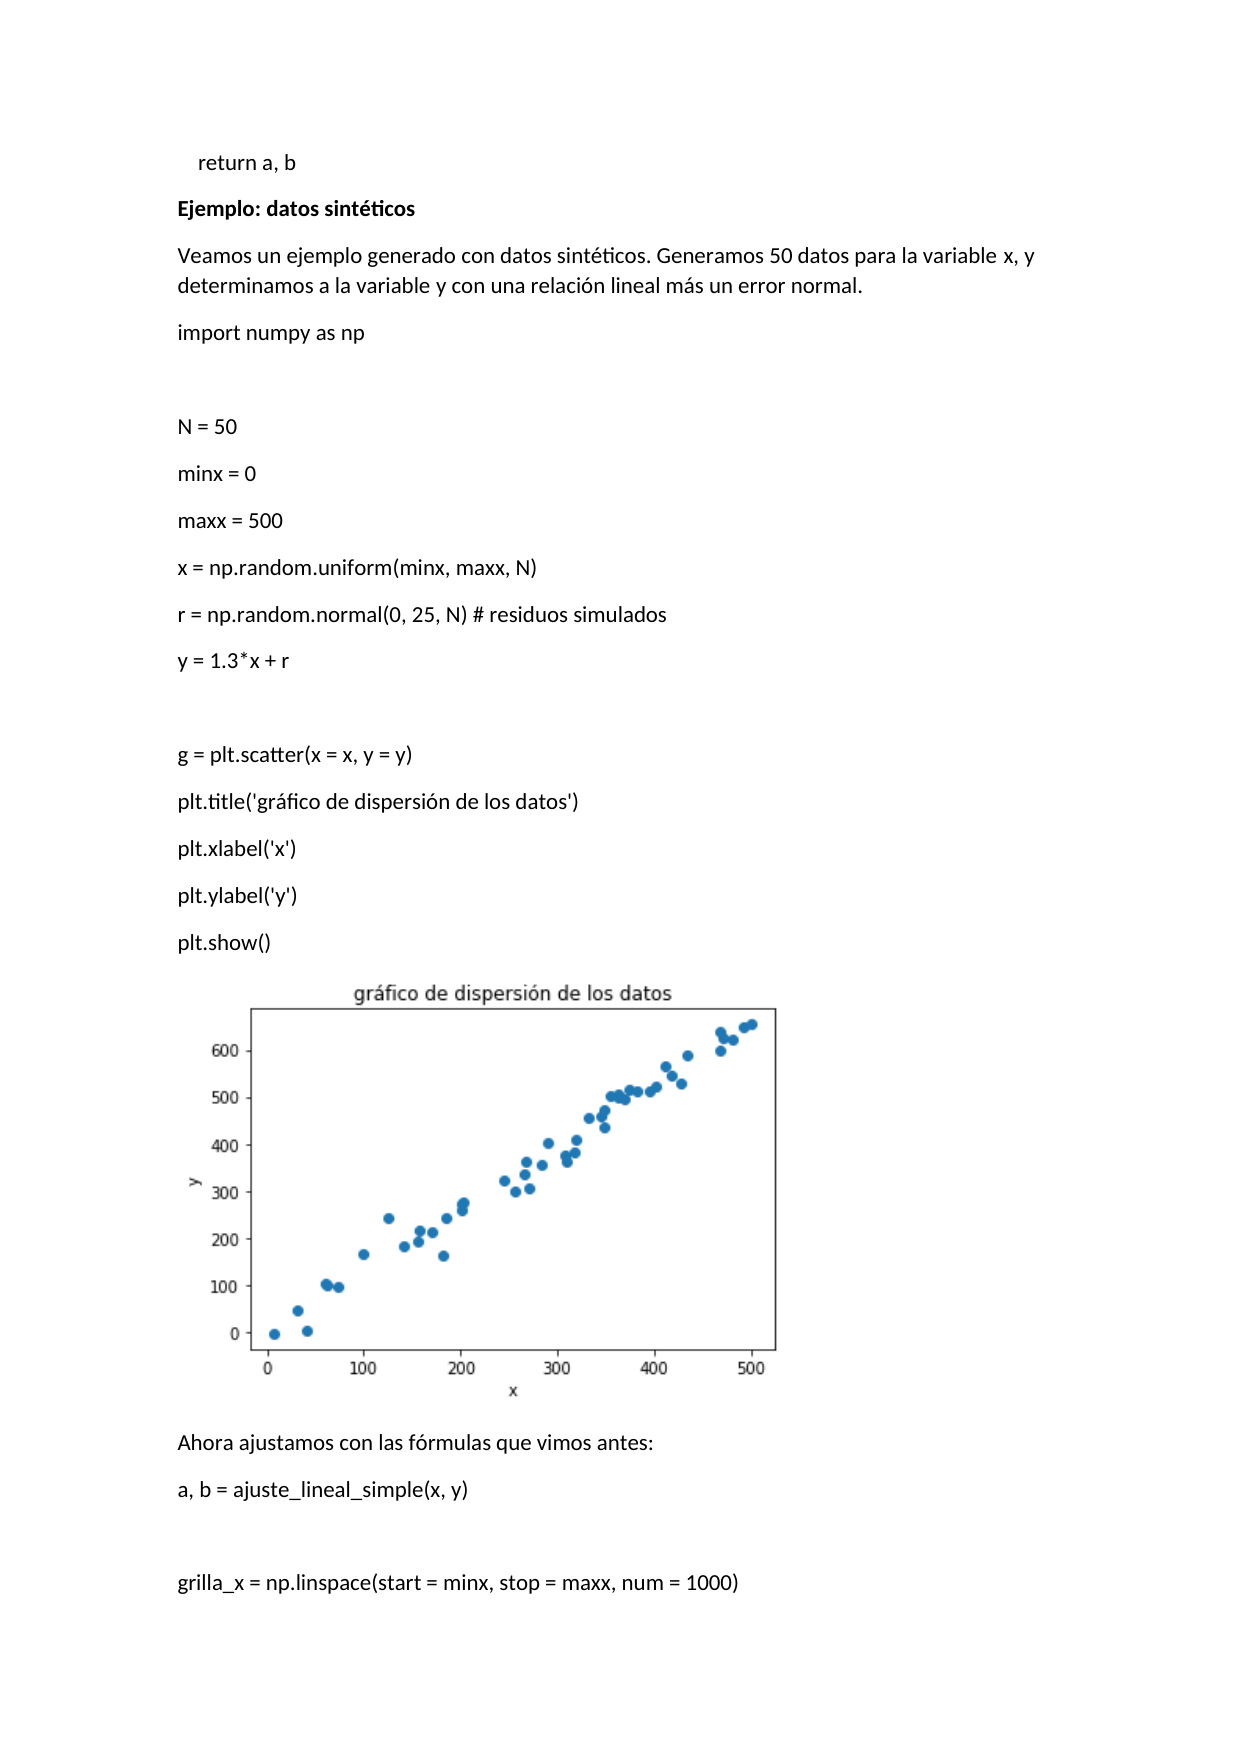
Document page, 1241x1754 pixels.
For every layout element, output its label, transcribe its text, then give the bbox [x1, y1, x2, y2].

text Veamos un ejemplo generado con datos sintéticos. Generamos 50 datos para la variable x, y determinamos a la variable y con una relación lineal más un error normal. [177, 241, 1063, 299]
text r = np.random.normal(0, 25, N) # residuos simulados [177, 600, 1063, 628]
text minx = 0 [177, 459, 1063, 487]
text x = np.random.uniform(minx, maxx, N) [177, 553, 1063, 581]
text plt.title('gráfico de dispersión de los datos') [177, 787, 1063, 815]
text y = 1.3*x + r [177, 647, 1063, 674]
text plt.ylabel('y') [177, 881, 1063, 909]
text g = plt.scatter(x = x, y = y) [177, 740, 1063, 768]
text Ahora ajustamos con las fórmulas que vimos antes: [177, 1428, 1063, 1456]
text plt.xlabel('x') [177, 834, 1063, 862]
picture [177, 974, 785, 1409]
text return a, b [177, 148, 1063, 176]
text Ejemplo: datos sintéticos [177, 194, 1063, 222]
text import numpy as np [177, 318, 1063, 346]
text grilla_x = np.linspace(start = minx, stop = maxx, num = 1000) [177, 1568, 1063, 1597]
text N = 50 [177, 412, 1063, 440]
text plt.show() [177, 928, 1063, 956]
text maxx = 500 [177, 506, 1063, 534]
text a, b = ajuste_lineal_simple(x, y) [177, 1475, 1063, 1503]
